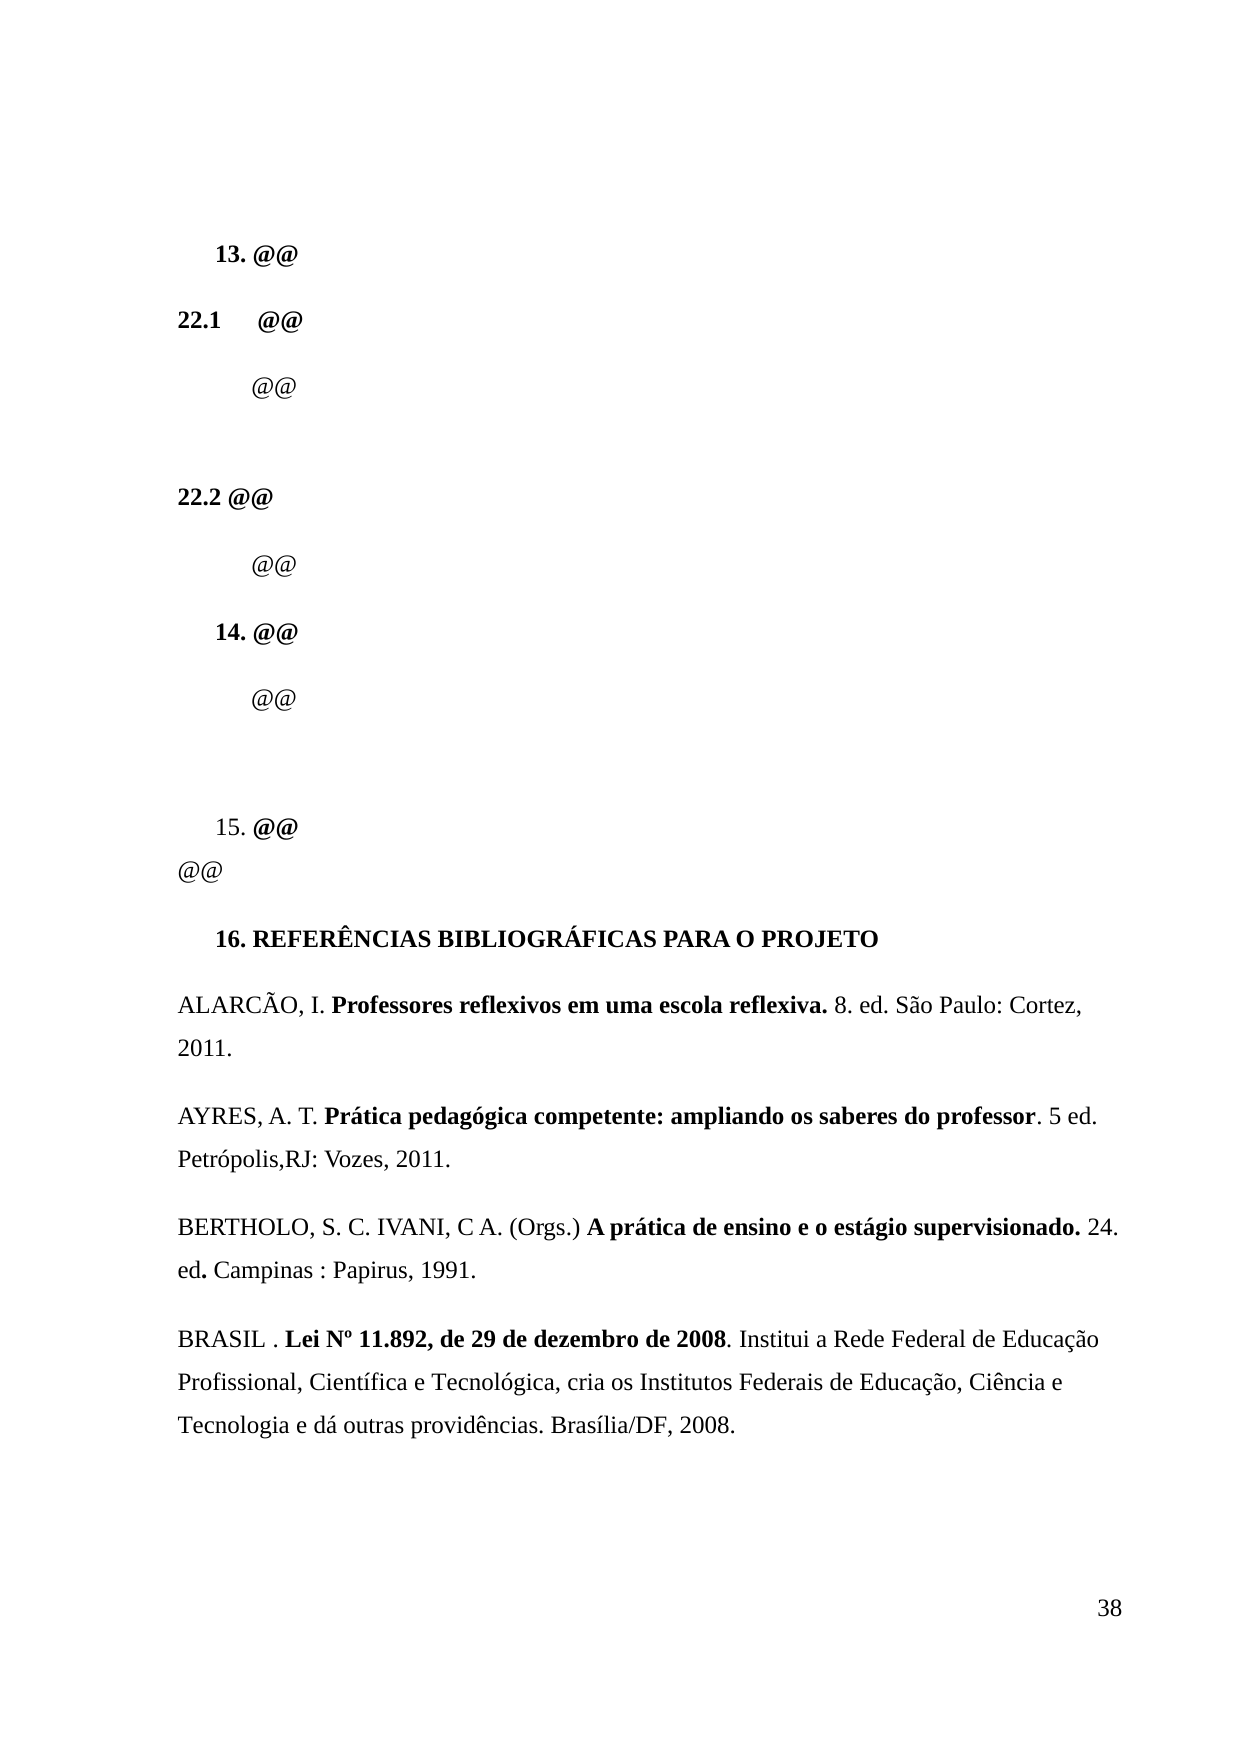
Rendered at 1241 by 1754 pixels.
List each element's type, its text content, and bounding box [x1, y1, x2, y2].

text BRASIL . Lei Nº 11.892, de 29 de dezembro de 2008. Institui a Rede Federal de Educação Profissional, Científica e Tecnológica, cria os Institutos Federais de Educação, Ciência e Tecnologia e dá outras providências. Brasília/DF, 2008. [177, 1324, 1122, 1439]
text @@ [177, 549, 1122, 577]
text @@ [177, 683, 1122, 712]
list @@ [215, 617, 1122, 646]
text @@ [177, 856, 1091, 884]
list @@ [215, 812, 1122, 841]
list @@ [177, 305, 1122, 334]
text AYRES, A. T. Prática pedagógica competente: ampliando os saberes do professor. 5 ed. Petrópolis,RJ: Vozes, 2011. [177, 1101, 1122, 1173]
text BERTHOLO, S. C. IVANI, C A. (Orgs.) A prática de ensino e o estágio supervisionado. 24. ed. Campinas : Papirus, 1991. [177, 1212, 1122, 1284]
text @@ [177, 371, 1122, 400]
list @@ [215, 239, 1122, 267]
list REFERÊNCIAS BIBLIOGRÁFICAS PARA O PROJETO [215, 924, 1122, 952]
text ALARCÃO, I. Professores reflexivos em uma escola reflexiva. 8. ed. São Paulo: Cortez, 2011. [177, 990, 1122, 1062]
list 22.2 @@ [177, 482, 1122, 511]
